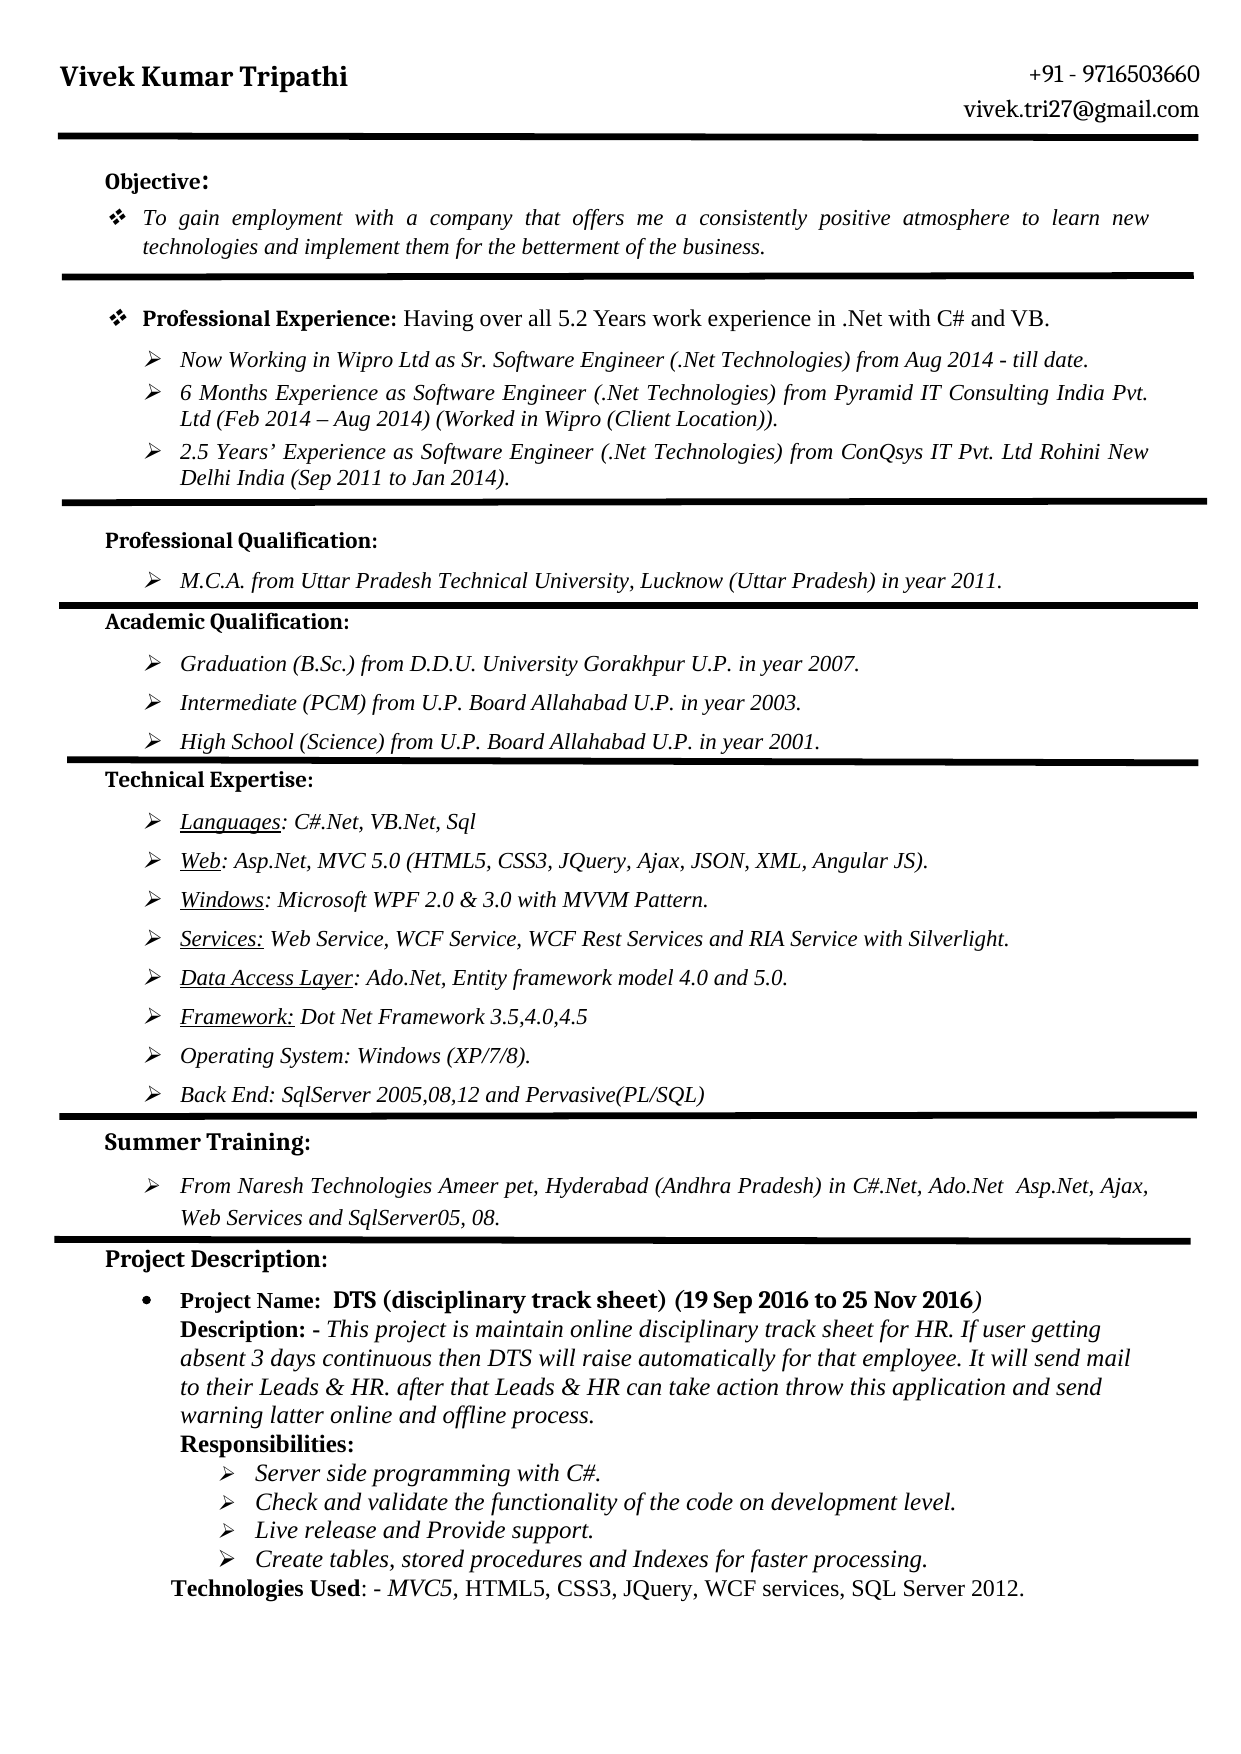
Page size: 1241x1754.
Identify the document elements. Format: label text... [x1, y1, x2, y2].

list Intermediate (PCM) from U.P. Board Allahabad U.P. in year 2003. [142, 689, 1150, 715]
list Project Name: DTS (disciplinary track sheet) (19 Sep 2016 to 25 Nov 2016) [142, 1285, 1150, 1314]
list Server side programming with C#. [217, 1458, 1150, 1487]
list Back End: SqlServer 2005,08,12 and Pervasive(PL/SQL) [142, 1081, 1150, 1107]
list Now Working in Wipro Ltd as Sr. Software Engineer (.Net Technologies) from Aug 2014 - till date. [142, 346, 1150, 373]
list Windows: Microsoft WPF 2.0 & 3.0 with MVVM Pattern. [142, 886, 1150, 913]
subtitle Objective: [105, 163, 1150, 197]
list Live release and Provide support. [217, 1516, 1150, 1544]
list Graduation (B.Sc.) from D.D.U. University Gorakhpur U.P. in year 2007. [142, 650, 1150, 676]
text Project Description: [105, 1245, 1150, 1274]
list M.C.A. from Uttar Pradesh Technical University, Lucknow (Uttar Pradesh) in year 2011. [142, 567, 1150, 593]
text Summer Training: [105, 1128, 1150, 1156]
list To gain employment with a company that offers me a consistently positive atmosphere to learn new technologies and implement them for the betterment of the business. [105, 204, 1150, 259]
text Data Access Layer: Ado.Net, Entity framework model 4.0 and 5.0. [142, 964, 1150, 991]
list Check and validate the functionality of the code on development level. [217, 1487, 1150, 1516]
list High School (Science) from U.P. Board Allahabad U.P. in year 2001. [142, 728, 1150, 754]
list Languages: C#.Net, VB.Net, Sql [142, 808, 1150, 835]
text Academic Qualification: [105, 609, 1150, 635]
table_header Vivek Kumar Tripathi [49, 60, 455, 163]
text Technical Expertise: [105, 767, 1150, 793]
list 6 Months Experience as Software Engineer (.Net Technologies) from Pyramid IT Consulting India Pvt. Ltd (Feb 2014 – Aug 2014) (Worked in Wipro (Client Location)). [142, 379, 1150, 432]
list Operating System: Windows (XP/7/8). [142, 1042, 1150, 1068]
list Professional Experience: Having over all 5.2 Years work experience in .Net with C# and VB. [105, 304, 1150, 332]
text Framework: Dot Net Framework 3.5,4.0,4.5 [142, 1003, 1150, 1029]
list 2.5 Years’ Experience as Software Engineer (.Net Technologies) from ConQsys IT Pvt. Ltd Rohini New Delhi India (Sep 2011 to Jan 2014). [142, 438, 1150, 491]
text Technologies Used: - MVC5, HTML5, CSS3, JQuery, WCF services, SQL Server 2012. [105, 1573, 1150, 1602]
table_header +91 - 9716503660 vivek.tri27@gmail.com [455, 60, 1211, 163]
list Create tables, stored procedures and Indexes for faster processing. [217, 1544, 1150, 1573]
text Professional Qualification: [105, 528, 1150, 554]
text Services: Web Service, WCF Service, WCF Rest Services and RIA Service with Silverlight. [142, 925, 1150, 952]
list Web: Asp.Net, MVC 5.0 (HTML5, CSS3, JQuery, Ajax, JSON, XML, Angular JS). [142, 847, 1150, 874]
text Responsibilities: [105, 1429, 1150, 1458]
list From Naresh Technologies Ameer pet, Hyderabad (Andhra Pradesh) in C#.Net, Ado.Net Asp.Net, Ajax, Web Services and SqlServer05, 08. [142, 1172, 1150, 1230]
text Description: - This project is maintain online disciplinary track sheet for HR. If user getting absent 3 days continuous then DTS will raise automatically for that employee. It will send mail to their Leads & HR. after that Leads & HR can take action throw this application and send warning latter online and offline process. [180, 1314, 1150, 1429]
